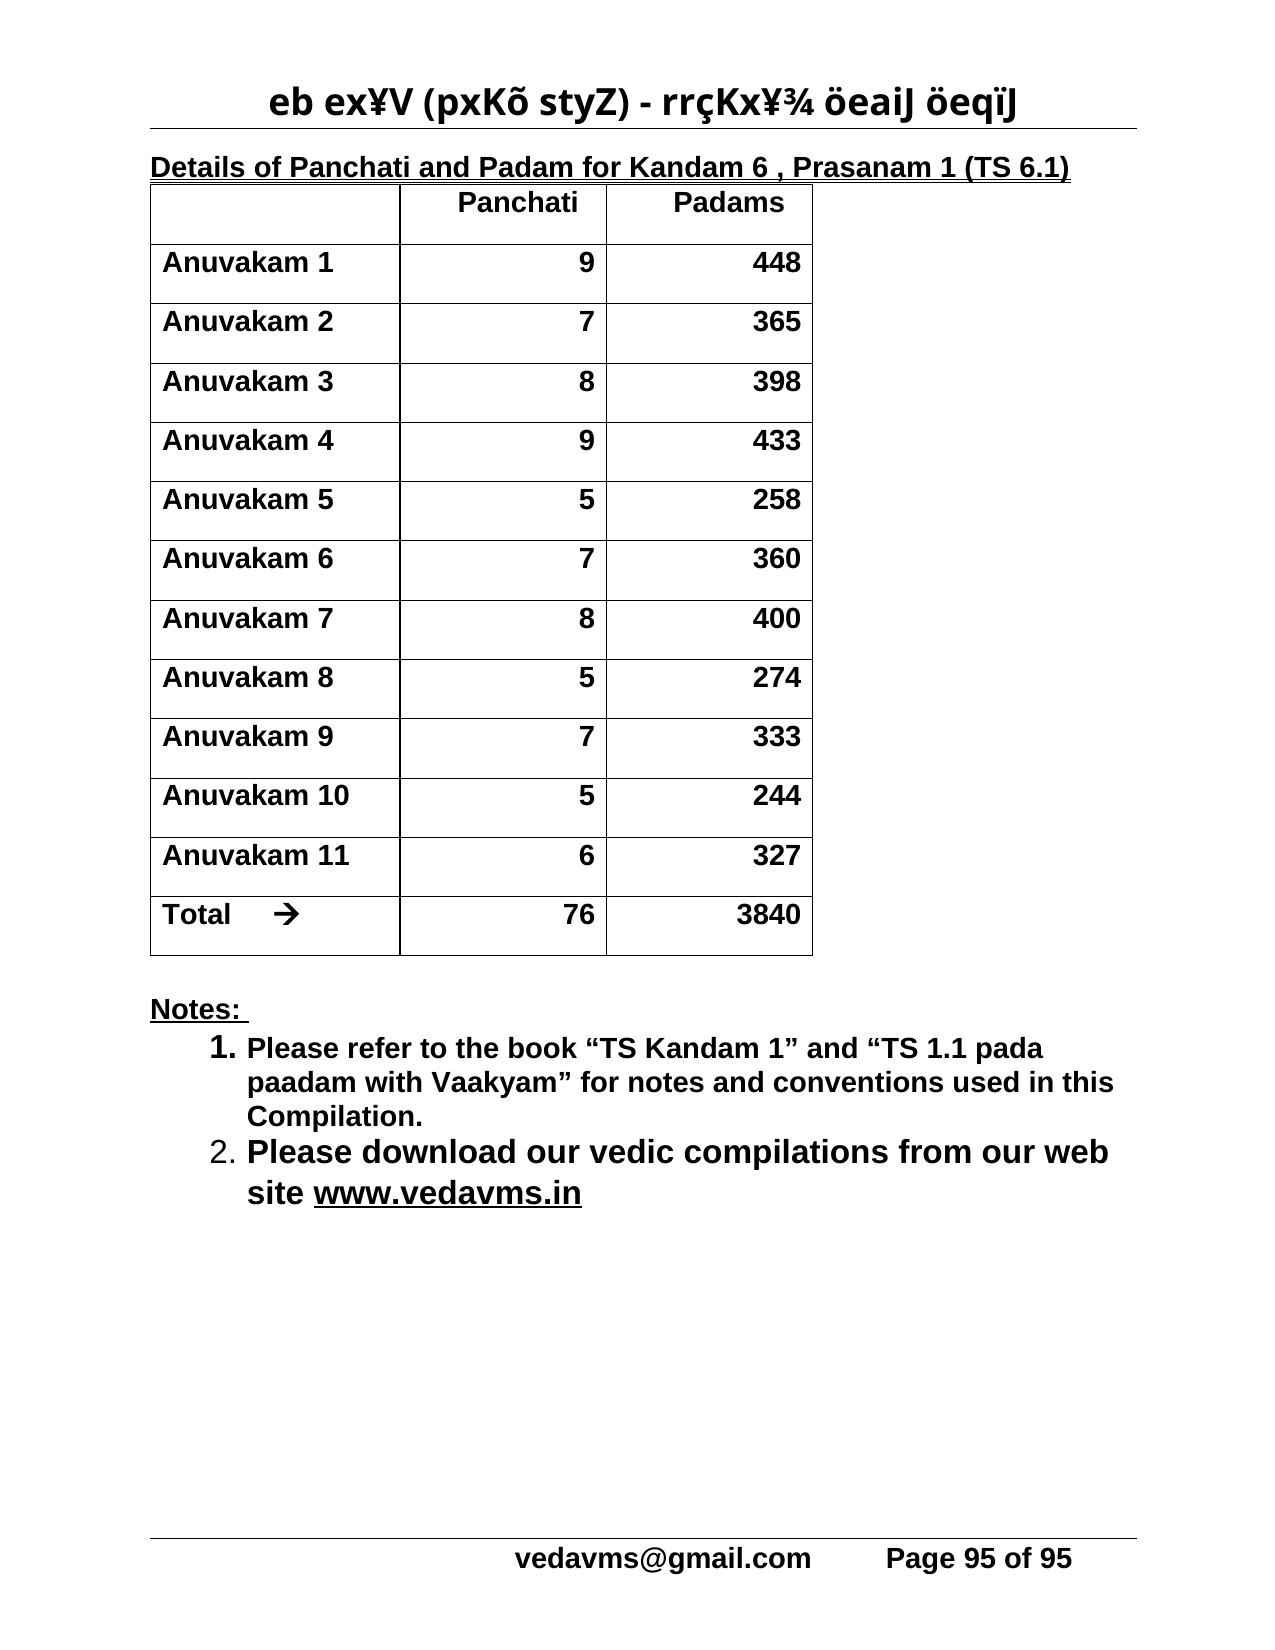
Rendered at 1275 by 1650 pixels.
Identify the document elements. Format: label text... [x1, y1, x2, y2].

table_cell 5 [401, 482, 606, 540]
table_cell 8 [401, 364, 606, 422]
table_cell 244 [607, 779, 812, 837]
table_cell Anuvakam 3 [151, 364, 399, 422]
list Please download our vedic compilations from our web site www.vedavms.in [209, 1132, 1137, 1211]
table_cell 258 [607, 482, 812, 540]
table_cell 3840 [607, 897, 812, 955]
table_cell 9 [401, 245, 606, 303]
table_cell 7 [401, 541, 606, 599]
table_cell 327 [607, 838, 812, 896]
table_cell 9 [401, 423, 606, 481]
table_cell 360 [607, 541, 812, 599]
table_cell 5 [401, 660, 606, 718]
table_cell 6 [401, 838, 606, 896]
table_cell 398 [607, 364, 812, 422]
table_cell Anuvakam 7 [151, 601, 399, 659]
table_cell 365 [607, 304, 812, 362]
table_cell Anuvakam 11 [151, 838, 399, 896]
text Details of Panchati and Padam for Kandam 6 , Prasanam 1 (TS 6.1) [150, 150, 1137, 183]
table_cell 433 [607, 423, 812, 481]
table_cell Anuvakam 9 [151, 719, 399, 777]
table_cell Anuvakam 10 [151, 779, 399, 837]
table_header [607, 185, 812, 244]
text Notes: [150, 992, 1136, 1025]
table_cell 400 [607, 601, 812, 659]
table_cell 274 [607, 660, 812, 718]
table_cell Anuvakam 4 [151, 423, 399, 481]
list Please refer to the book “TS Kandam 1” and “TS 1.1 pada paadam with Vaakyam” for notes and conventions used in this Compilation. [209, 1027, 1137, 1132]
table_cell Anuvakam 8 [151, 660, 399, 718]
table_cell 7 [401, 719, 606, 777]
table_cell 7 [401, 304, 606, 362]
table_cell Anuvakam 6 [151, 541, 399, 599]
table_cell 76 [401, 897, 606, 955]
table_cell 333 [607, 719, 812, 777]
table_cell Anuvakam 1 [151, 245, 399, 303]
table_header [401, 185, 606, 244]
table_cell Anuvakam 2 [151, 304, 399, 362]
table_cell 448 [607, 245, 812, 303]
table_cell 5 [401, 779, 606, 837]
table_cell Anuvakam 5 [151, 482, 399, 540]
table_header [151, 185, 399, 244]
table_cell 8 [401, 601, 606, 659]
table_cell Total [151, 897, 399, 955]
